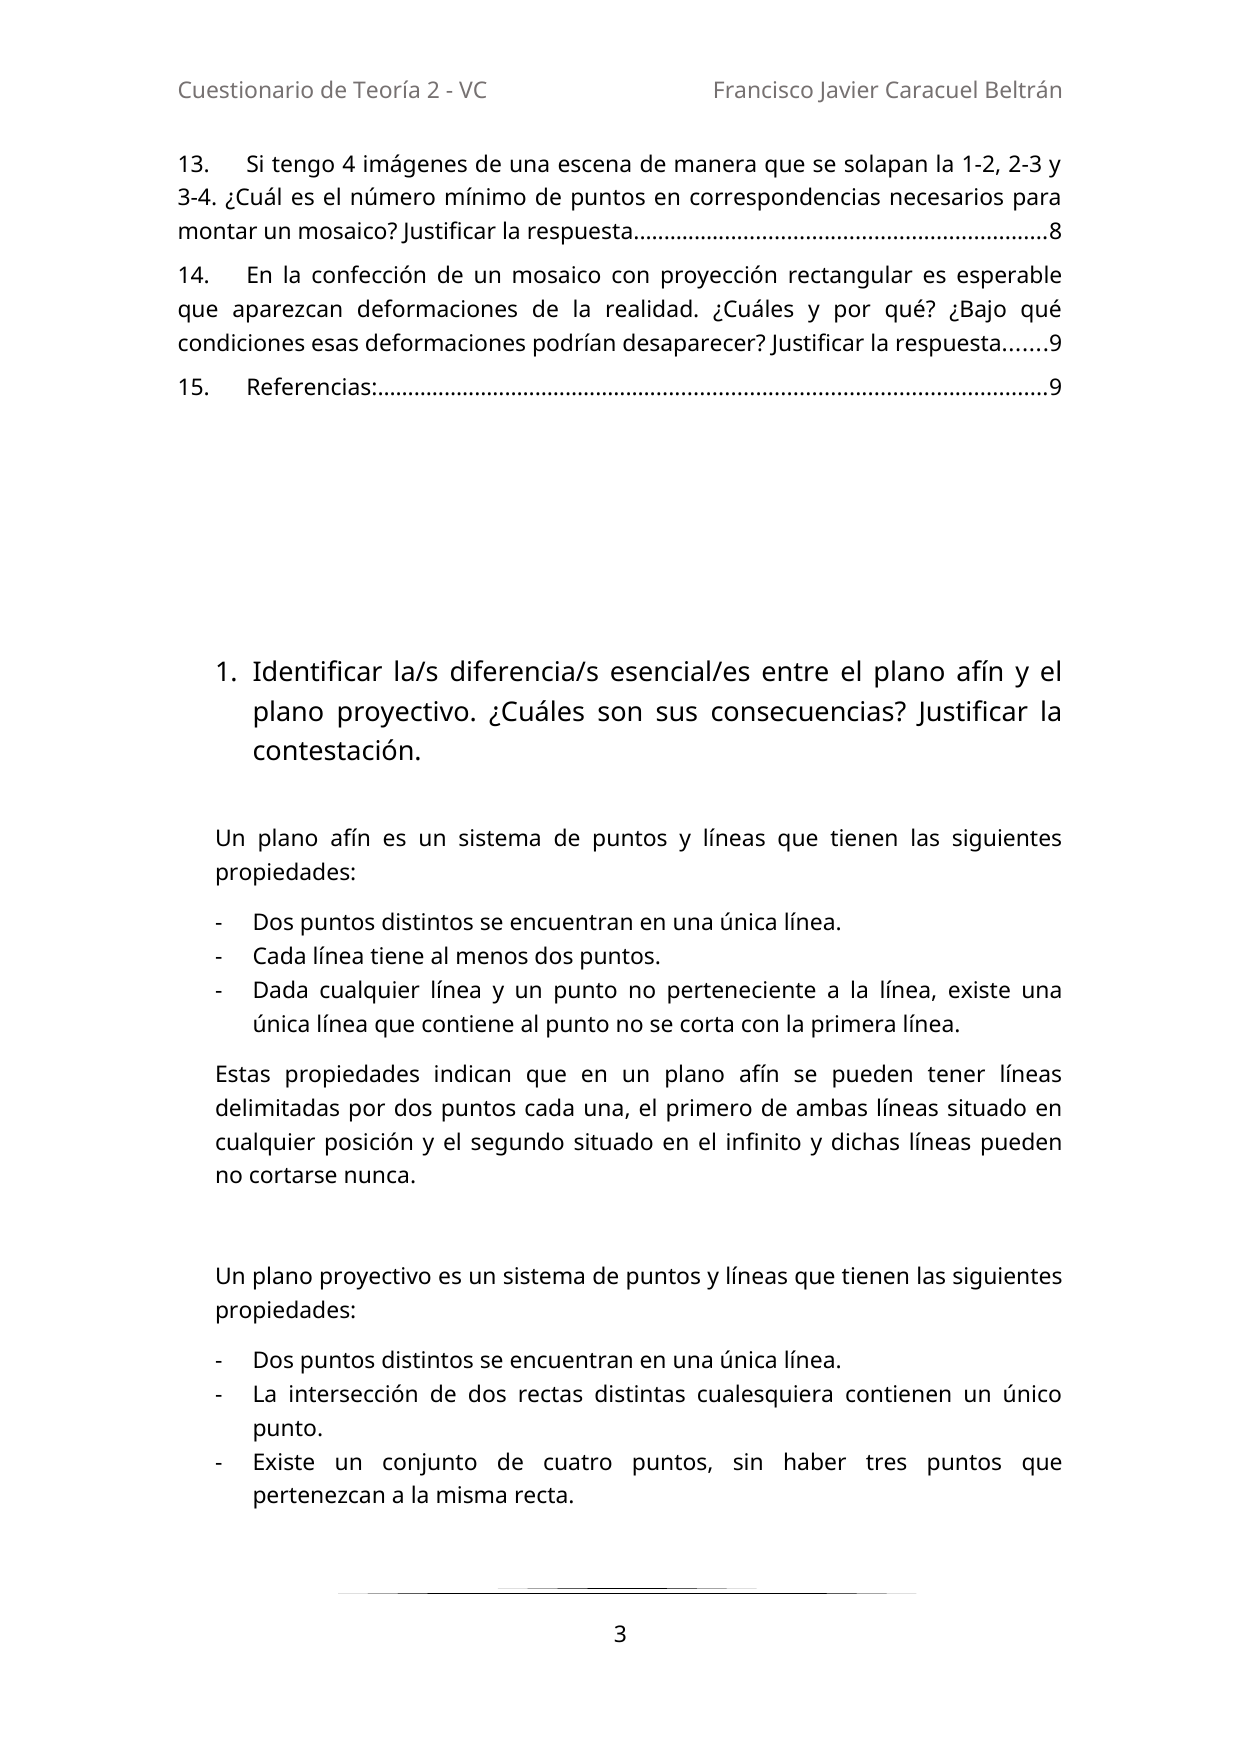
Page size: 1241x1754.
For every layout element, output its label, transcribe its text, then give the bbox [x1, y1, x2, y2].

text Estas propiedades indican que en un plano afín se pueden tener líneas delimitadas por dos puntos cada una, el primero de ambas líneas situado en cualquier posición y el segundo situado en el infinito y dichas líneas pueden no cortarse nunca. [215, 1058, 1063, 1190]
subtitle Identificar la/s diferencia/s esencial/es entre el plano afín y el plano proyectivo. ¿Cuáles son sus consecuencias? Justificar la contestación. [215, 652, 1063, 769]
list La intersección de dos rectas distintas cualesquiera contienen un único punto. [215, 1378, 1063, 1443]
list Dos puntos distintos se encuentran en una única línea. [215, 906, 1063, 937]
text Un plano proyectivo es un sistema de puntos y líneas que tienen las siguientes propiedades: [215, 1260, 1063, 1325]
list Dada cualquier línea y un punto no perteneciente a la línea, existe una única línea que contiene al punto no se corta con la primera línea. [215, 974, 1063, 1039]
list Dos puntos distintos se encuentran en una única línea. [215, 1344, 1063, 1375]
text Un plano afín es un sistema de puntos y líneas que tienen las siguientes propiedades: [215, 822, 1063, 887]
list Cada línea tiene al menos dos puntos. [215, 940, 1063, 971]
list Existe un conjunto de cuatro puntos, sin haber tres puntos que pertenezcan a la misma recta. [215, 1445, 1063, 1510]
